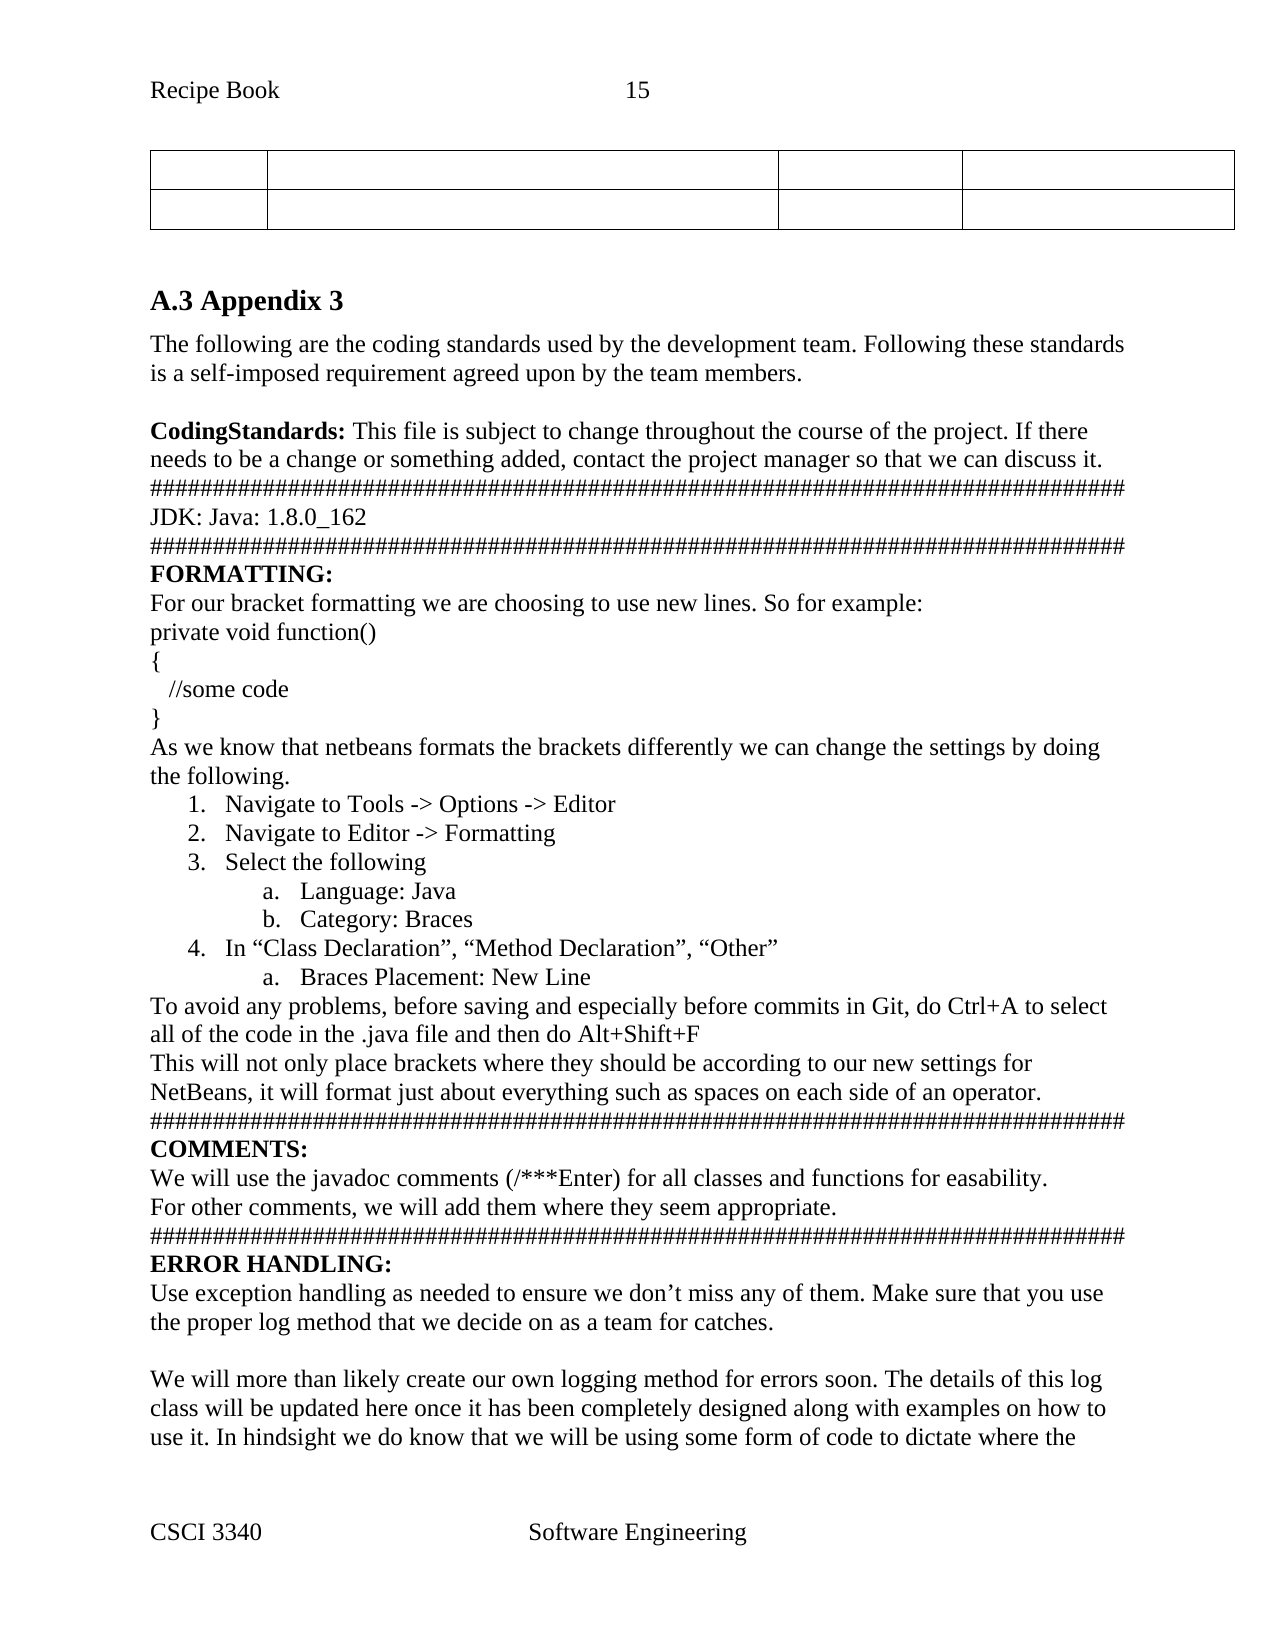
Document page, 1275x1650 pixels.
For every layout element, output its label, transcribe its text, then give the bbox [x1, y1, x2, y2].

text This will not only place brackets where they should be according to our new settings for NetBeans, it will format just about everything such as spaces on each side of an operator. [150, 1048, 1125, 1106]
text To avoid any problems, before saving and especially before commits in Git, do Ctrl+A to select all of the code in the .java file and then do Alt+Shift+F [150, 991, 1125, 1048]
list Select the following [187, 847, 1125, 876]
text CodingStandards: This file is subject to change throughout the course of the project. If there needs to be a change or something added, contact the project manager so that we can discuss it. [150, 416, 1125, 473]
list Language: Java [262, 876, 1125, 904]
table_cell [779, 190, 962, 229]
text As we know that netbeans formats the brackets differently we can change the settings by doing the following. [150, 732, 1125, 789]
list Navigate to Editor -> Formatting [187, 818, 1125, 847]
text JDK: Java: 1.8.0_162 [150, 502, 1125, 531]
list Navigate to Tools -> Options -> Editor [187, 789, 1125, 818]
text For other comments, we will add them where they seem appropriate. [150, 1192, 1125, 1221]
text We will use the javadoc comments (/***Enter) for all classes and functions for easability. [150, 1163, 1125, 1192]
text //some code [150, 674, 1125, 703]
text ############################################################################## [150, 473, 1125, 502]
list Braces Placement: New Line [262, 962, 1125, 991]
text private void function() [150, 617, 1125, 646]
text COMMENTS: [150, 1134, 1125, 1163]
text FORMATTING: [150, 559, 1125, 588]
text ERROR HANDLING: [150, 1249, 1125, 1278]
text { [150, 646, 1125, 674]
table_cell [963, 190, 1234, 229]
list In “Class Declaration”, “Method Declaration”, “Other” [187, 933, 1125, 962]
table_cell [151, 190, 267, 229]
subtitle A.3 Appendix 3 [150, 283, 1125, 317]
text ############################################################################## [150, 531, 1125, 559]
table_cell [268, 151, 778, 189]
text } [150, 703, 1125, 732]
text For our bracket formatting we are choosing to use new lines. So for example: [150, 588, 1125, 617]
table_cell [963, 151, 1234, 189]
text Use exception handling as needed to ensure we don’t miss any of them. Make sure that you use the proper log method that we decide on as a team for catches. [150, 1278, 1125, 1336]
table_cell [779, 151, 962, 189]
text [150, 1364, 1125, 1451]
table_cell [268, 190, 778, 229]
text ############################################################################## [150, 1221, 1125, 1249]
list Category: Braces [262, 904, 1125, 933]
table_cell [151, 151, 267, 189]
text ############################################################################## [150, 1106, 1125, 1134]
text The following are the coding standards used by the development team. Following these standards is a self-imposed requirement agreed upon by the team members. [150, 329, 1125, 387]
